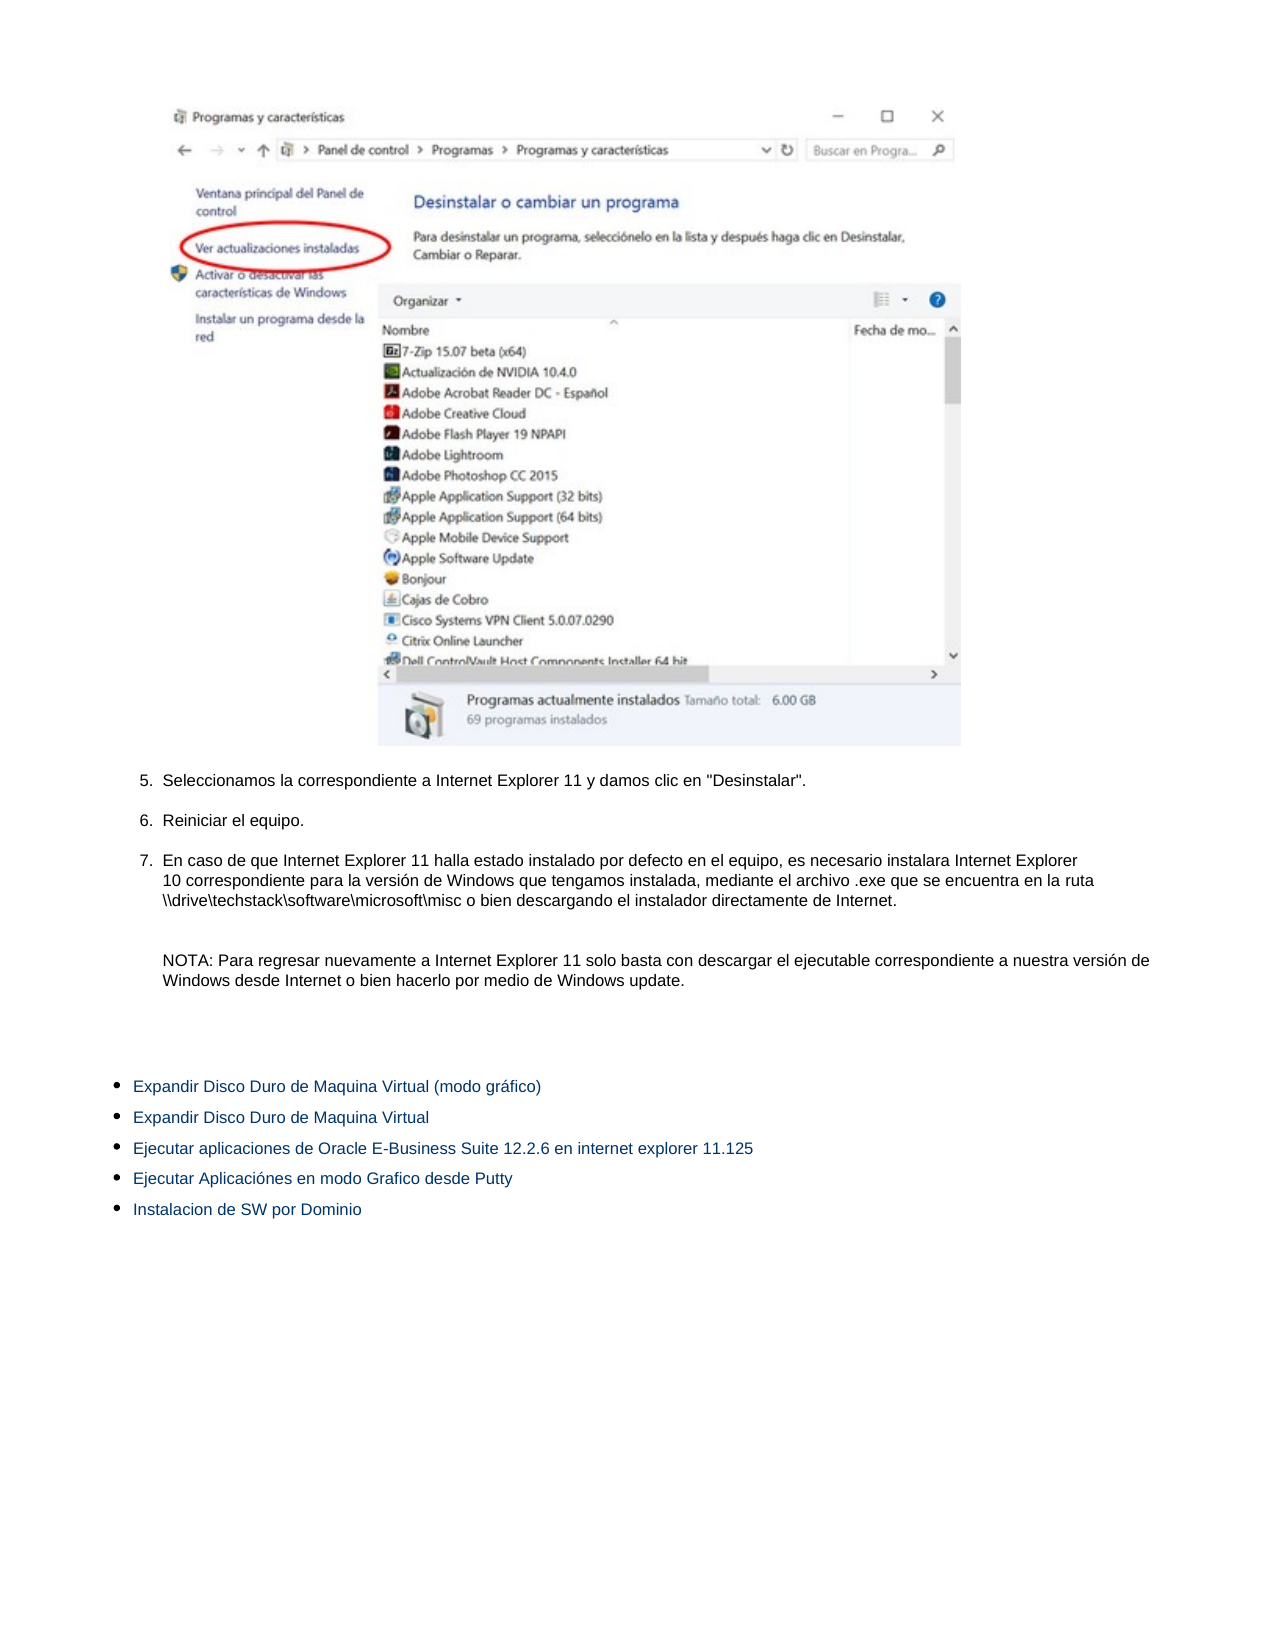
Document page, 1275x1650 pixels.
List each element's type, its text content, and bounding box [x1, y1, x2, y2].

picture [168, 106, 961, 746]
text \\drive\techstack\software\microsoft\misc o bien descargando el instalador directamente de Internet. [162, 891, 1160, 910]
text NOTA: Para regresar nuevamente a Internet Explorer 11 solo basta con descargar el ejecutable correspondiente a nuestra versión de Windows desde Internet o bien hacerlo por medio de Windows update. [162, 951, 1160, 990]
text Expandir Disco Duro de Maquina Virtual (modo gráfico) Expandir Disco Duro de Maquina Virtual [133, 1077, 605, 1127]
list En caso de que Internet Explorer 11 halla estado instalado por defecto en el equipo, es necesario instalara Internet Explorer 10 correspondiente para la versión de Windows que tengamos instalada, mediante el archivo .exe que se encuentra en la ruta [139, 851, 1100, 890]
text Instalacion de SW por Dominio [133, 1200, 1160, 1219]
text Ejecutar aplicaciones de Oracle E-Business Suite 12.2.6 en internet explorer 11.125 Ejecutar Aplicaciónes en modo Grafico desde Putty [133, 1138, 813, 1188]
list Reiniciar el equipo. [139, 811, 1160, 830]
list Seleccionamos la correspondiente a Internet Explorer 11 y damos clic en "Desinstalar". [139, 771, 1160, 790]
